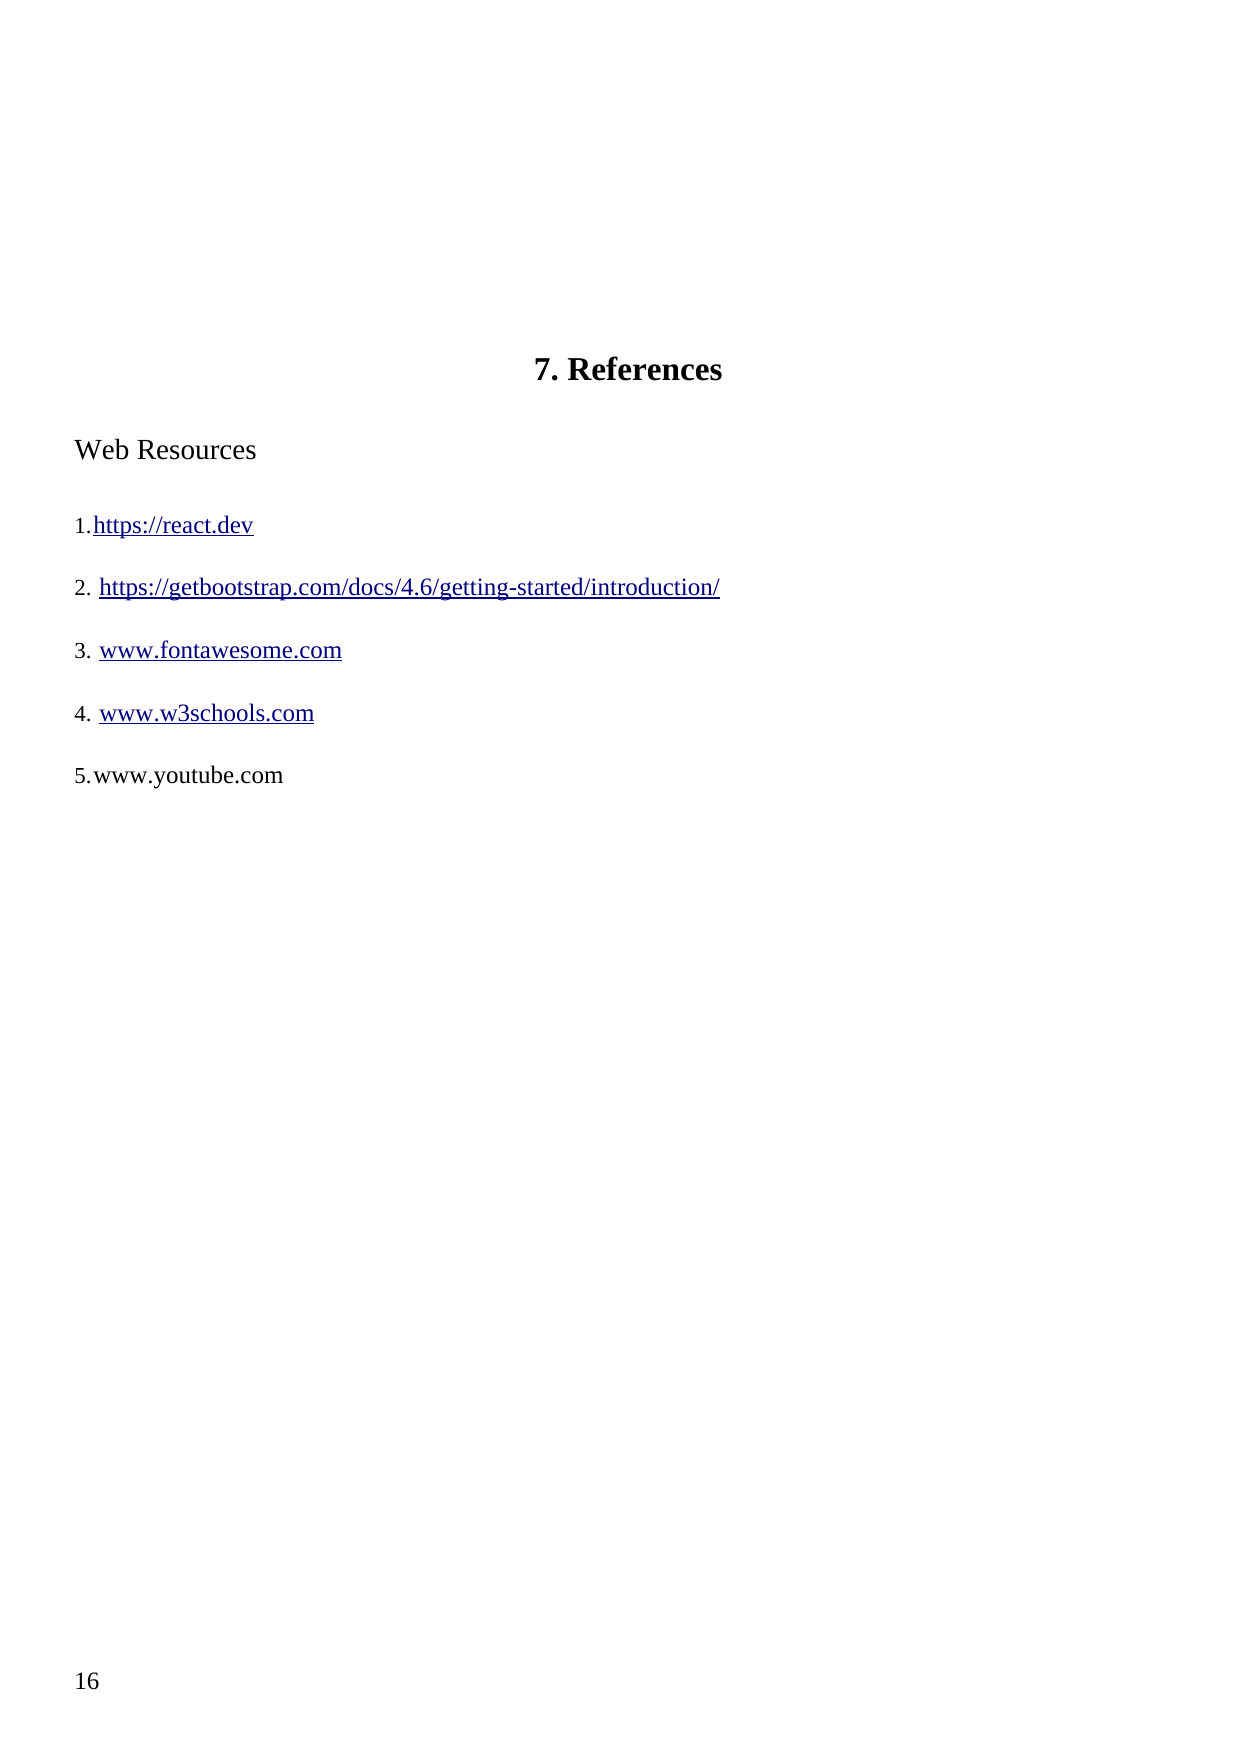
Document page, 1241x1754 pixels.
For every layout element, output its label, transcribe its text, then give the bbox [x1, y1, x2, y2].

subtitle References [534, 349, 1201, 387]
list www.w3schools.com [74, 698, 1201, 726]
list https://getbootstrap.com/docs/4.6/getting-started/introduction/ [74, 572, 1201, 601]
list www.fontawesome.com [74, 635, 1201, 664]
list https://react.dev [74, 510, 1201, 538]
list www.youtube.com [74, 760, 1201, 789]
subtitle Web Resources [74, 432, 1201, 466]
